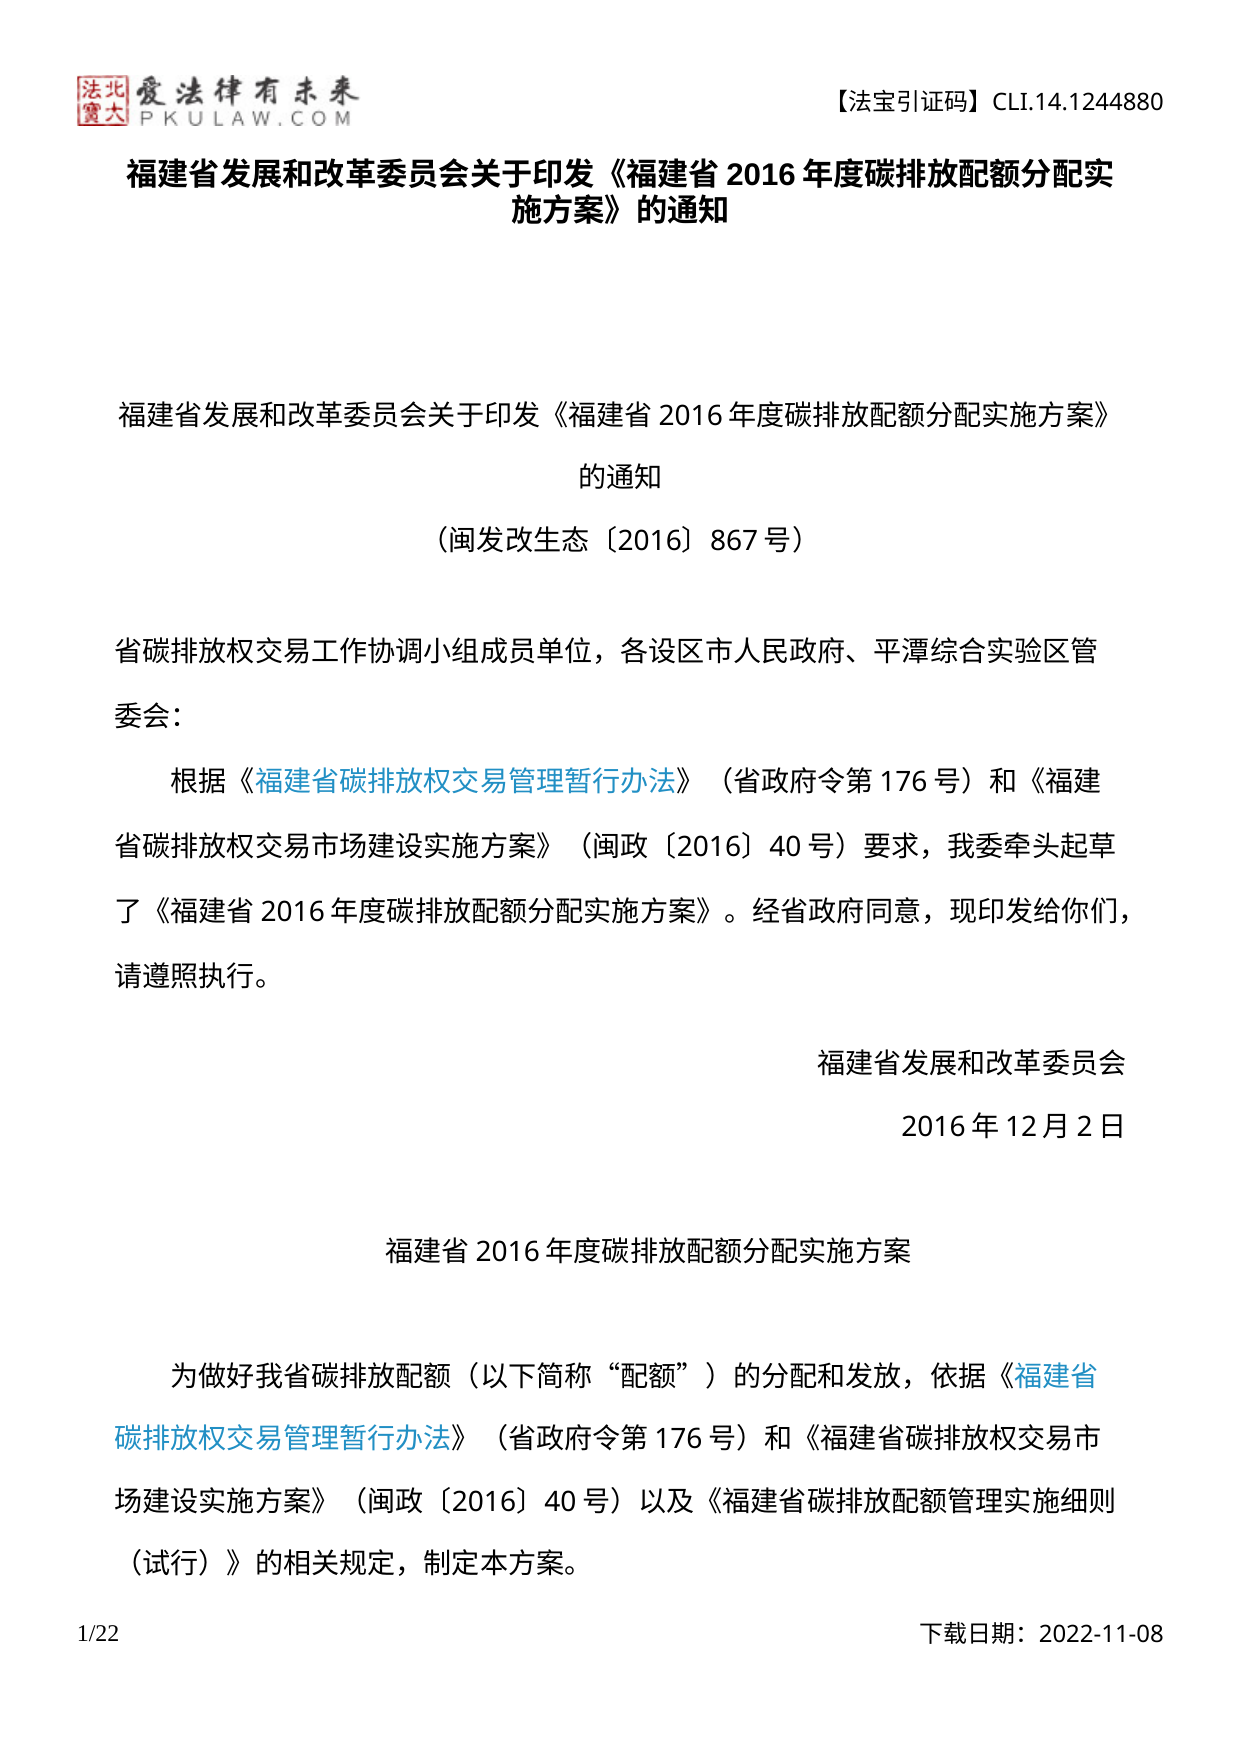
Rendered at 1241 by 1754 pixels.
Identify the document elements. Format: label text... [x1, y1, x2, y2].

text 福建省2016年度碳排放配额分配实施方案 [114, 1207, 1126, 1269]
title 福建省发展和改革委员会关于印发《福建省2016年度碳排放配额分配实施方案》的通知 [114, 156, 1126, 228]
picture [76, 75, 361, 126]
text 福建省发展和改革委员会关于印发《福建省2016年度碳排放配额分配实施方案》的通知 （闽发改生态〔2016〕867号） [114, 308, 1126, 558]
text 福建省发展和改革委员会 2016年12月2日 [114, 1019, 1126, 1144]
text 省碳排放权交易工作协调小组成员单位，各设区市人民政府、平潭综合实验区管委会： 根据《福建省碳排放权交易管理暂行办法》（省政府令第176号）和《福建省碳排放权交易市场建设实施方案》（闽政〔2016〕40号）要求，我委牵头起草了《福建省2016年度碳排放配额分配实施方案》。经省政府同意，现印发给你们，请遵照执行。 [114, 574, 1126, 995]
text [114, 1269, 1126, 1582]
